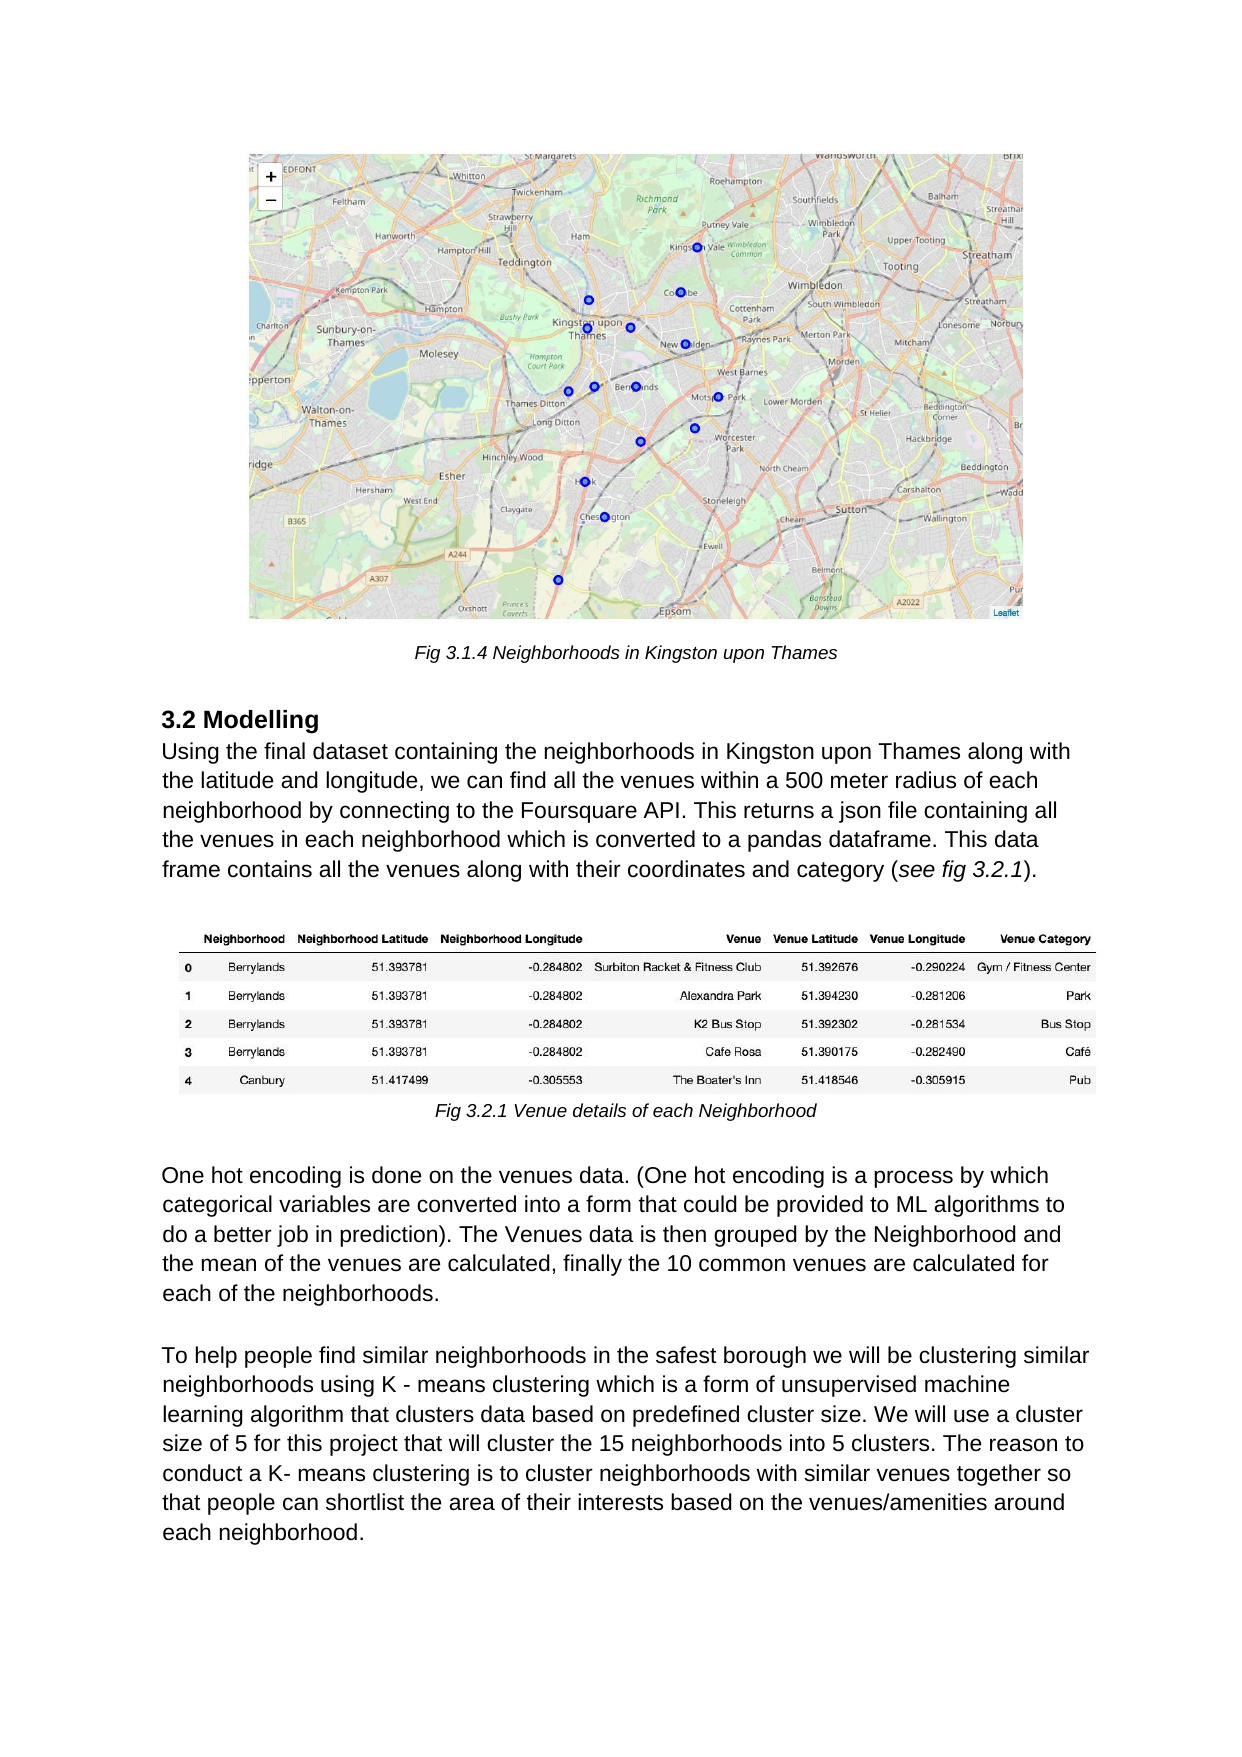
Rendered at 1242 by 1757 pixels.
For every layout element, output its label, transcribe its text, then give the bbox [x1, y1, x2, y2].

text Using the final dataset containing the neighborhoods in Kingston upon Thames along with the latitude and longitude, we can find all the venues within a 500 meter radius of each neighborhood by connecting to the Foursquare API. This returns a json file containing all the venues in each neighborhood which is converted to a pandas dataframe. This data frame contains all the venues along with their coordinates and category (​see fig 3.2.1​). [161, 738, 1092, 882]
text Fig 3.2.1 Venue details of each Neighborhood [155, 1100, 1096, 1122]
text One hot encoding is done on the venues data. (One hot encoding is a process by which categorical variables are converted into a form that could be provided to ML algorithms to do a better job in prediction). The Venues data is then grouped by the Neighborhood and the mean of the venues are calculated, finally the 10 common venues are calculated for each of the neighborhoods. [161, 1162, 1092, 1306]
text Fig 3.1.4 Neighborhoods in Kingston upon Thames [155, 642, 1097, 664]
picture [245, 151, 1025, 624]
text To help people find similar neighborhoods in the safest borough we will be clustering similar neighborhoods using K - means clustering which is a form of unsupervised machine learning algorithm that clusters data based on predefined cluster size. We will use a cluster size of 5 for this project that will cluster the 15 neighborhoods into 5 clusters. The reason to conduct a K- means clustering is to cluster neighborhoods with similar venues together so that people can shortlist the area of their interests based on the venues/amenities around each neighborhood. [161, 1342, 1092, 1545]
picture [175, 930, 1105, 1099]
subtitle Modelling [161, 705, 1108, 734]
